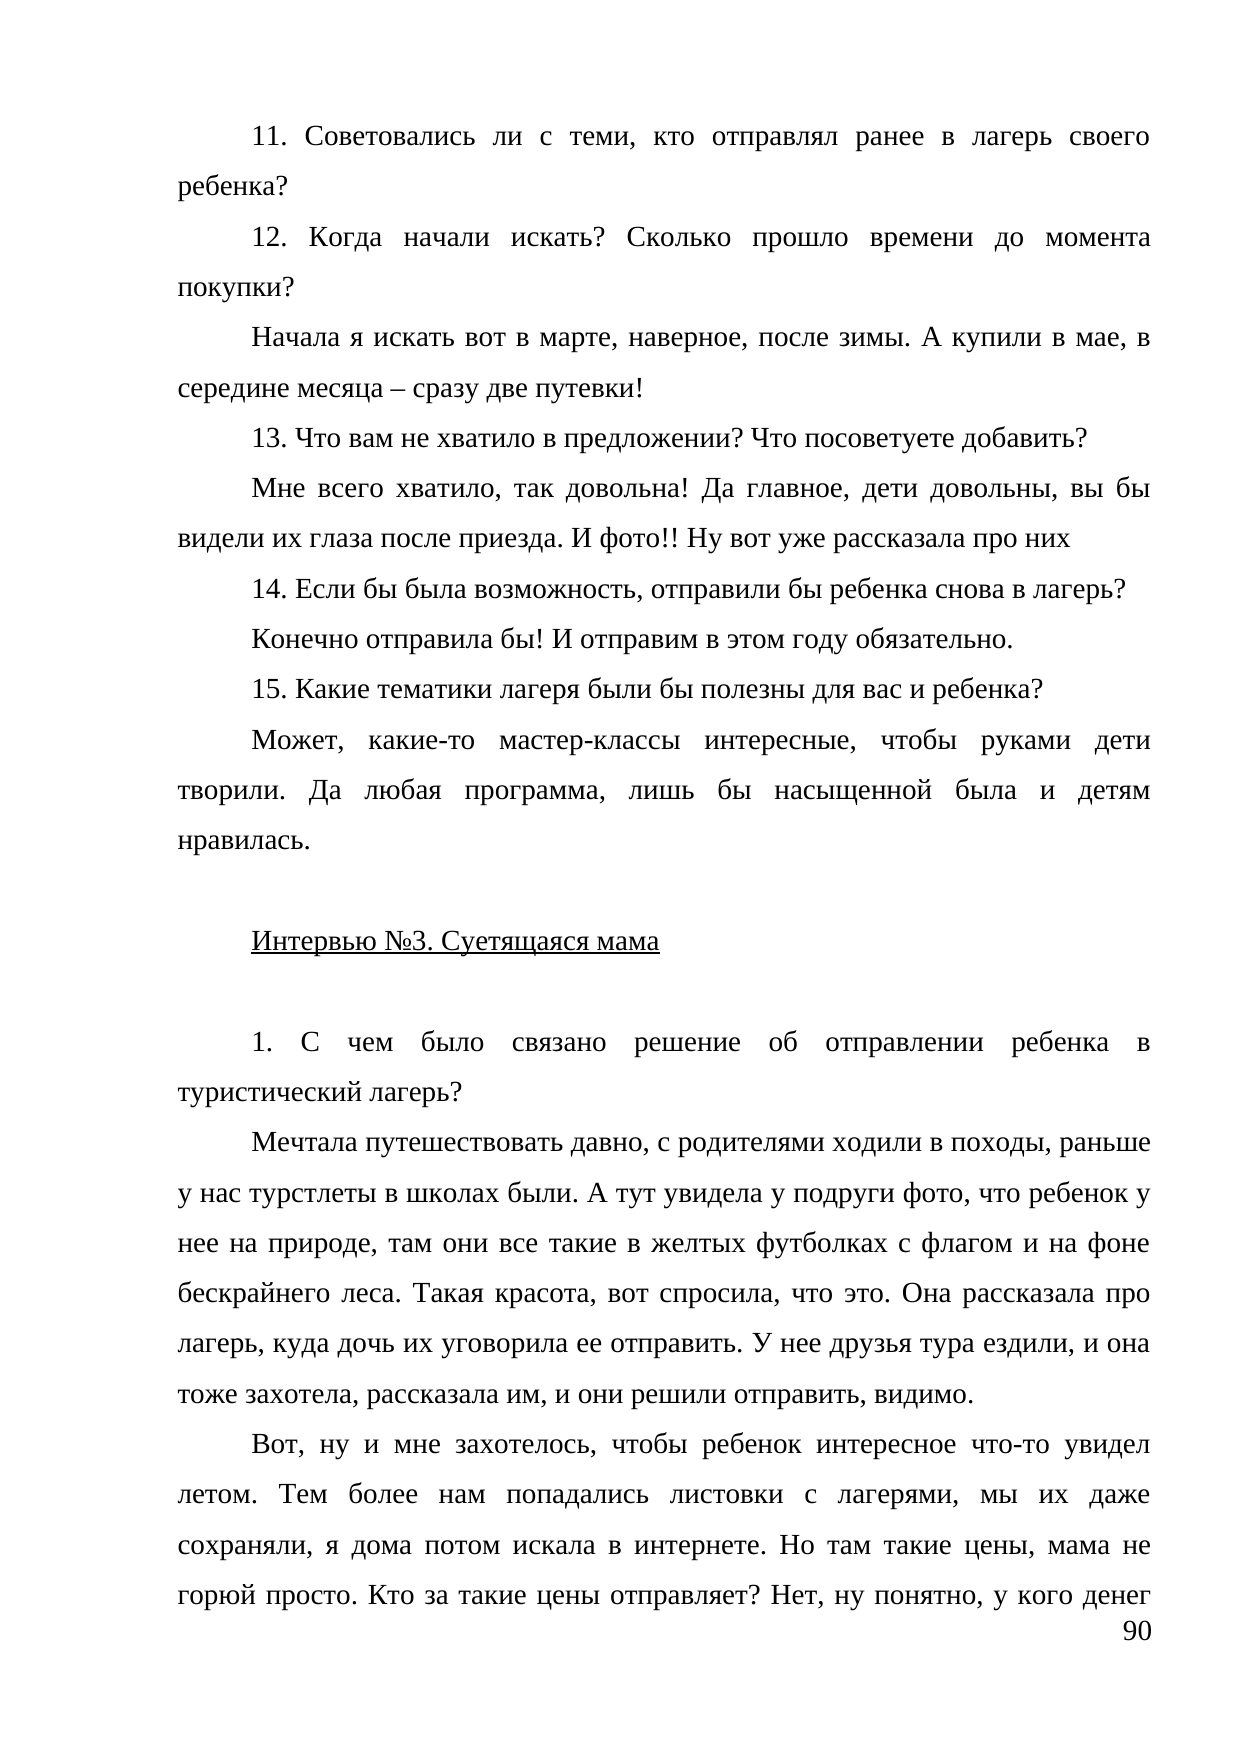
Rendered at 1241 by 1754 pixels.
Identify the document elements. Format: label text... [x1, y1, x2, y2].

text Мечтала путешествовать давно, с родителями ходили в походы, раньше у нас турстлеты в школах были. А тут увидела у подруги фото, что ребенок у нее на природе, там они все такие в желтых футболках с флагом и на фоне бескрайнего леса. Такая красота, вот спросила, что это. Она рассказала про лагерь, куда дочь их уговорила ее отправить. У нее друзья тура ездили, и она тоже захотела, рассказала им, и они решили отправить, видимо. [177, 1124, 1152, 1409]
text 14. Если бы была возможность, отправили бы ребенка снова в лагерь? [177, 571, 1152, 604]
text Конечно отправила бы! И отправим в этом году обязательно. [177, 621, 1152, 655]
text 12. Когда начали искать? Сколько прошло времени до момента покупки? [177, 219, 1152, 303]
text Может, какие-то мастер-классы интересные, чтобы руками дети творили. Да любая программа, лишь бы насыщенной была и детям нравилась. [177, 722, 1152, 856]
text 13. Что вам не хватило в предложении? Что посоветуете добавить? [177, 420, 1152, 453]
text Интервью №3. Суетящаяся мама [177, 923, 1152, 957]
text 11. Советовались ли с теми, кто отправлял ранее в лагерь своего ребенка? [177, 118, 1152, 202]
text 1. С чем было связано решение об отправлении ребенка в туристический лагерь? [177, 1024, 1152, 1108]
text Мне всего хватило, так довольна! Да главное, дети довольны, вы бы видели их глаза после приезда. И фото!! Ну вот уже рассказала про них [177, 470, 1152, 554]
text 15. Какие тематики лагеря были бы полезны для вас и ребенка? [177, 672, 1152, 705]
text Начала я искать вот в марте, наверное, после зимы. А купили в мае, в середине месяца – сразу две путевки! [177, 319, 1152, 403]
